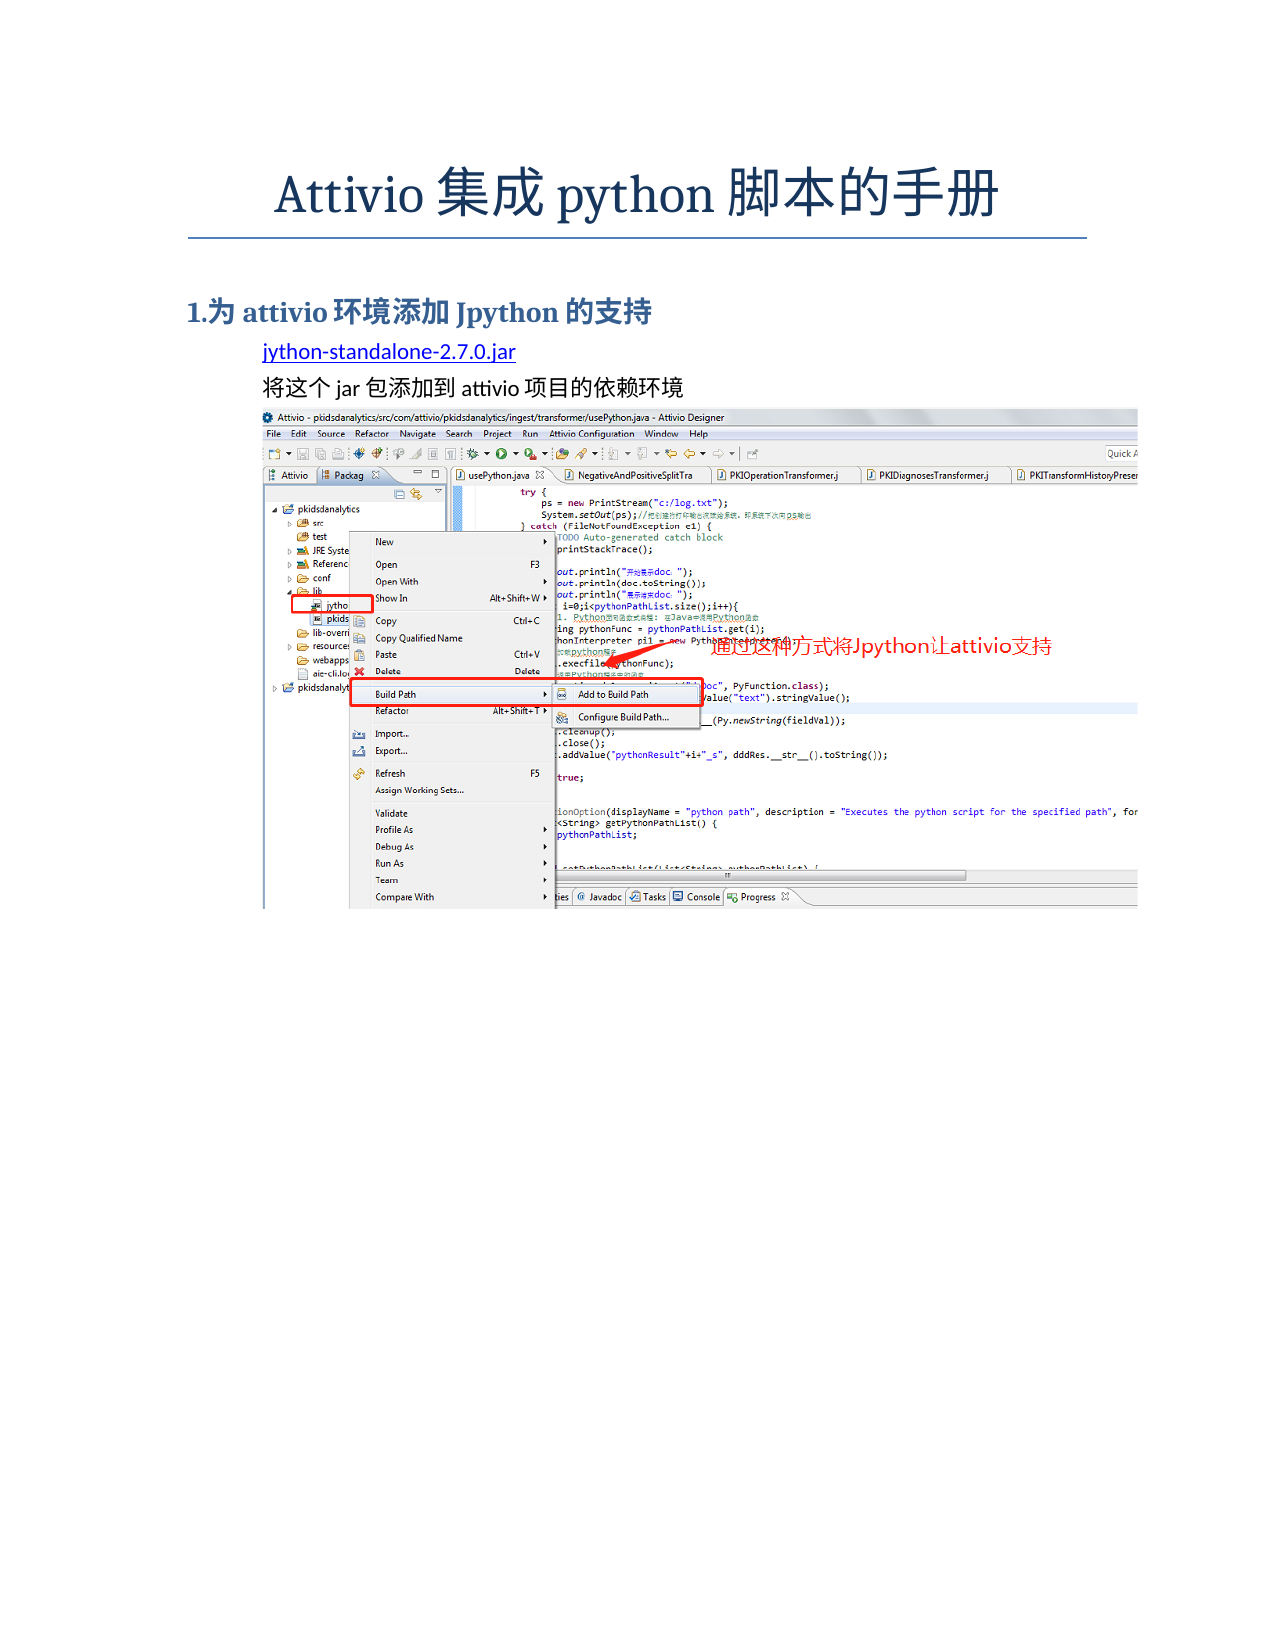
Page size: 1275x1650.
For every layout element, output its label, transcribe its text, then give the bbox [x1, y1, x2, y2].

subtitle 1.为attivio环境添加Jpython的支持 [187, 289, 1087, 331]
list 将这个jar包添加到attivio项目的依赖环境 [262, 369, 1087, 403]
list jython-standalone-2.7.0.jar [262, 337, 1087, 365]
title Attivio集成python脚本的手册 [187, 150, 1087, 239]
picture [262, 407, 1138, 909]
